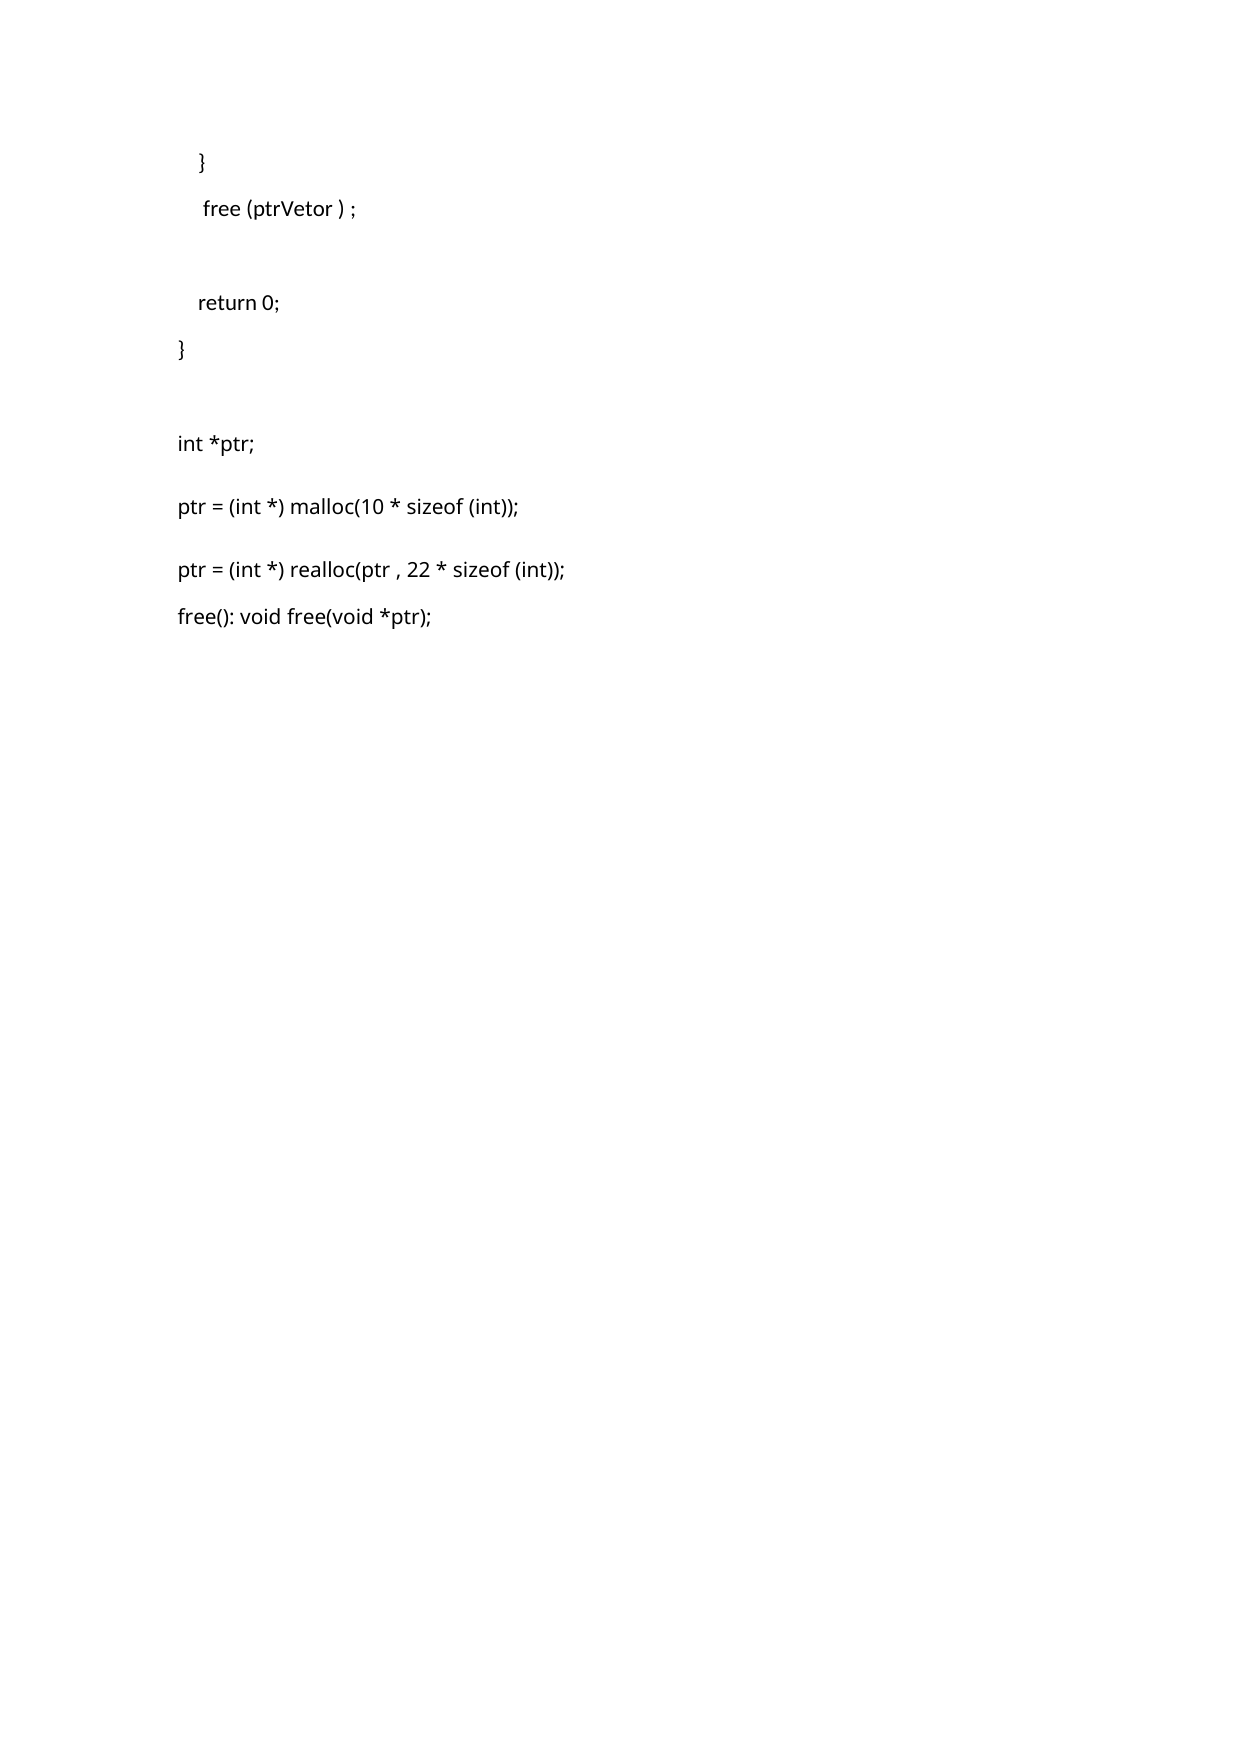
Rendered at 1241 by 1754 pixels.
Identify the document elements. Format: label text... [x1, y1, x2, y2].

text free (ptrVetor ) ; [177, 194, 1063, 222]
text ptr = (int *) malloc(10 * sizeof (int)); [177, 492, 1063, 520]
text } [177, 148, 1063, 176]
text int *ptr; [177, 429, 1063, 457]
text free(): void free(void *ptr); [177, 602, 1063, 631]
text ptr = (int *) realloc(ptr , 22 * sizeof (int)); [177, 555, 1063, 583]
text return 0; [177, 288, 1063, 316]
text } [177, 335, 1063, 363]
